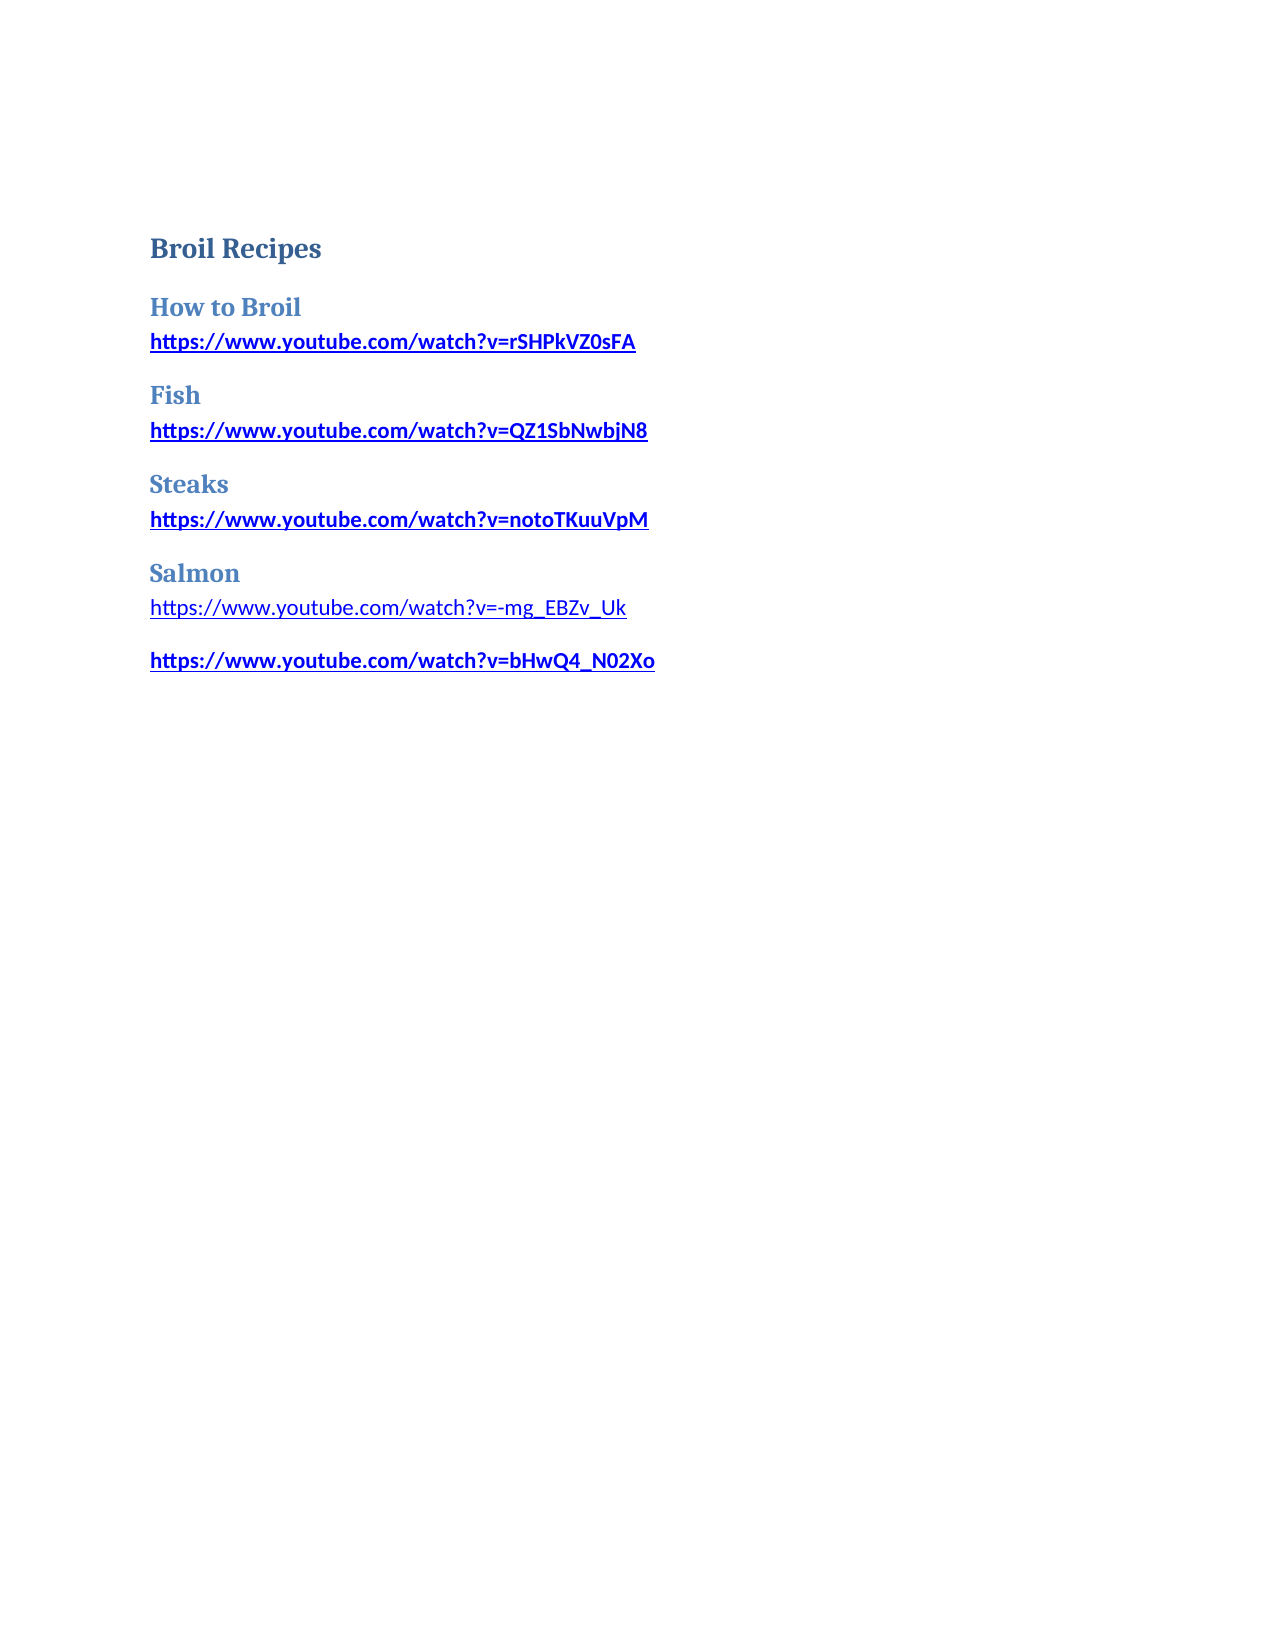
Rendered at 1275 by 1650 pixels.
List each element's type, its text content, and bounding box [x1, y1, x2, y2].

text https://www.youtube.com/watch?v=notoTKuuVpM [150, 505, 1125, 533]
subtitle Fish [150, 380, 1125, 411]
subtitle Steaks [150, 469, 1125, 500]
text https://www.youtube.com/watch?v=QZ1SbNwbjN8 [150, 416, 1125, 444]
text https://www.youtube.com/watch?v=bHwQ4_N02Xo [150, 647, 1125, 674]
subtitle Salmon [150, 558, 1125, 589]
text https://www.youtube.com/watch?v=-mg_EBZv_Uk [150, 593, 1125, 622]
text https://www.youtube.com/watch?v=rSHPkVZ0sFA [150, 327, 1125, 355]
subtitle How to Broil [150, 292, 1125, 323]
subtitle Broil Recipes [150, 232, 1125, 266]
